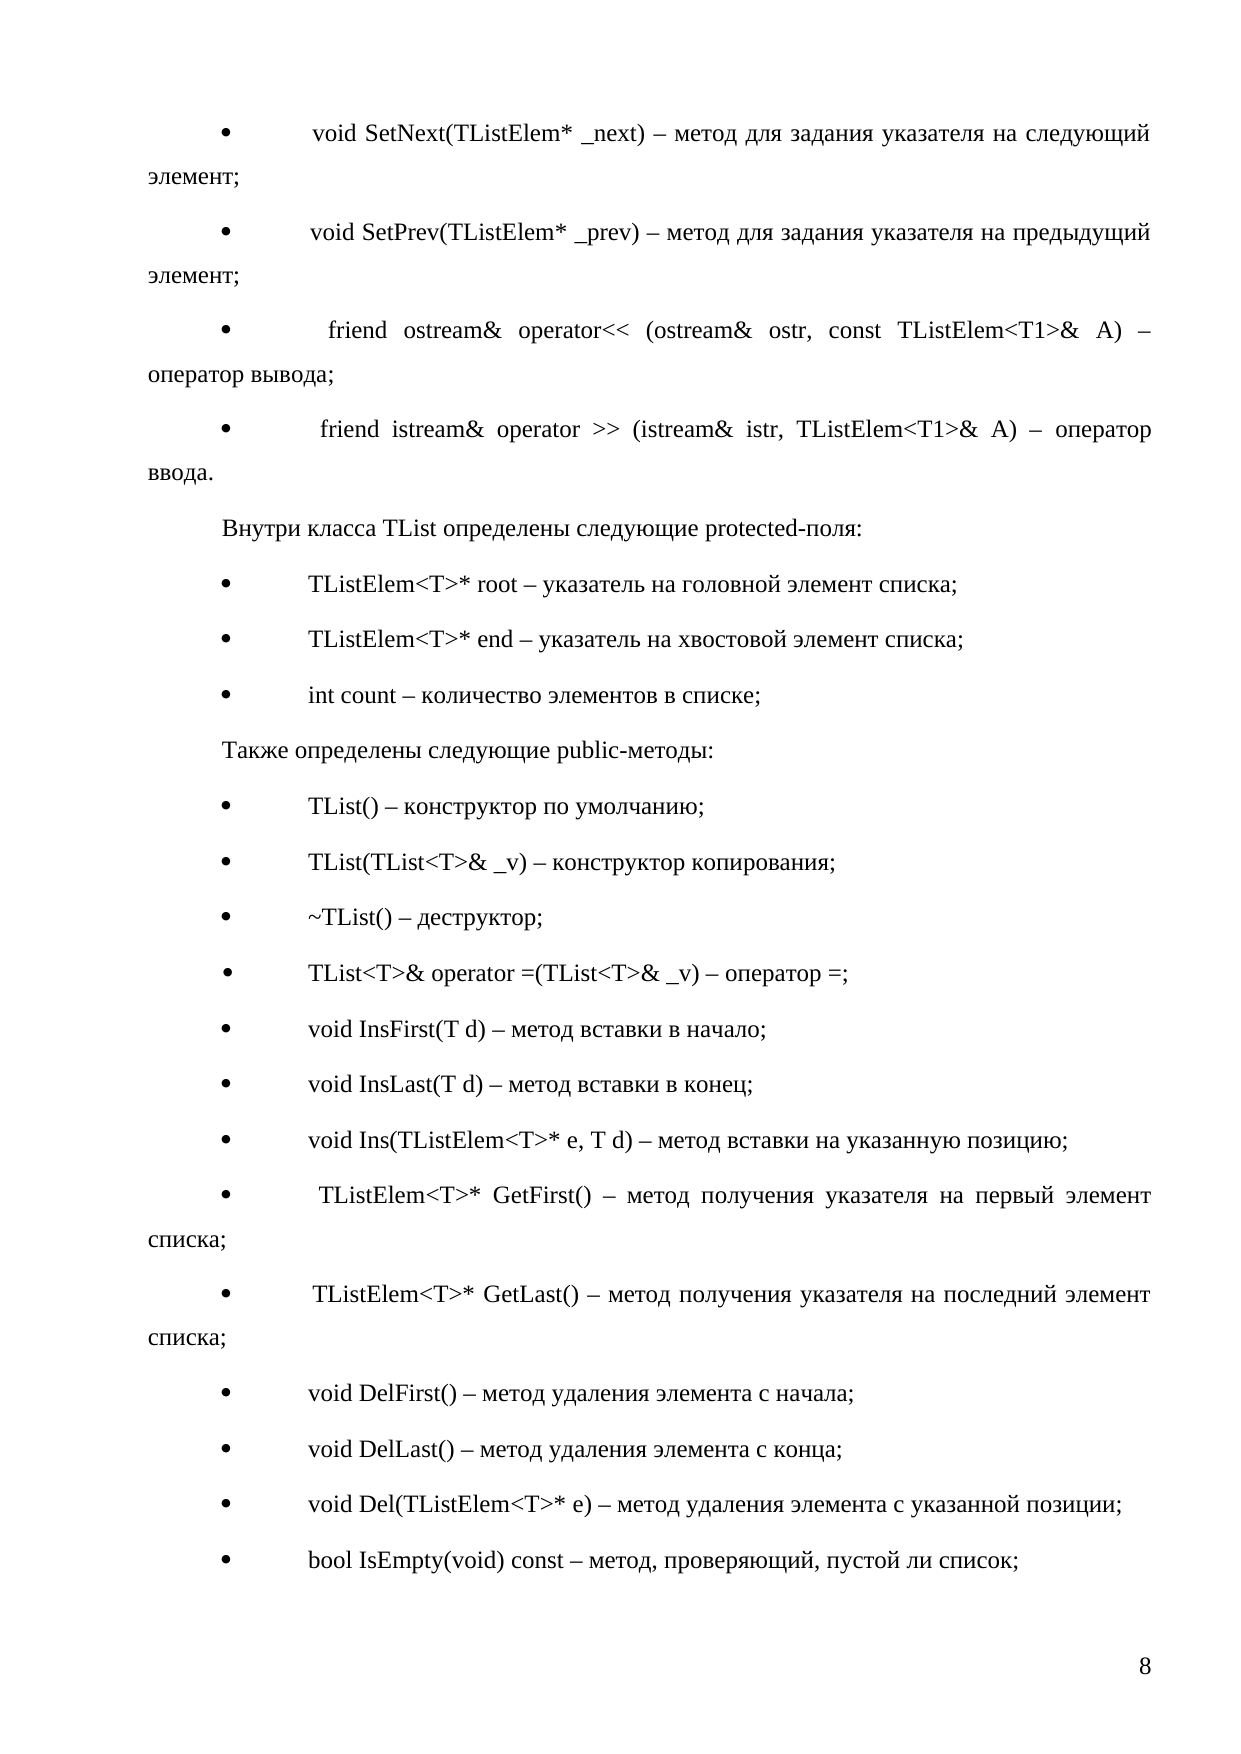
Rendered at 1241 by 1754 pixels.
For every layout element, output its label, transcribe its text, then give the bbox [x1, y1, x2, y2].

list void Ins(TListElem<T>* e, T d) – метод вставки на указанную позицию; [148, 1125, 1152, 1154]
text Внутри класса TList определены следующие protected-поля: [148, 513, 1152, 542]
list void Del(TListElem<T>* e) – метод удаления элемента с указанной позиции; [148, 1489, 1152, 1518]
list void InsLast(T d) – метод вставки в конец; [148, 1069, 1152, 1098]
list void DelLast() – метод удаления элемента с конца; [148, 1434, 1152, 1462]
list void SetNext(TListElem* _next) – метод для задания указателя на следующий элемент; [148, 118, 1152, 190]
list friend ostream& operator<< (ostream& ostr, const TListElem<T1>& A) – оператор вывода; [148, 316, 1152, 387]
list TListElem<T>* end – указатель на хвостовой элемент списка; [148, 624, 1152, 653]
text Также определены следующие public-методы: [148, 736, 1152, 764]
list TListElem<T>* GetLast() – метод получения указателя на последний элемент списка; [148, 1279, 1152, 1351]
list TList<T>& operator =(TList<T>& _v) – оператор =; [148, 958, 1152, 987]
list TList() – конструктор по умолчанию; [148, 791, 1152, 820]
list TListElem<T>* root – указатель на головной элемент списка; [148, 569, 1152, 597]
list void InsFirst(T d) – метод вставки в начало; [148, 1014, 1152, 1042]
list TListElem<T>* GetFirst() – метод получения указателя на первый элемент списка; [148, 1181, 1152, 1252]
list void SetPrev(TListElem* _prev) – метод для задания указателя на предыдущий элемент; [148, 217, 1152, 289]
list void DelFirst() – метод удаления элемента с начала; [148, 1378, 1152, 1407]
list TList(TList<T>& _v) – конструктор копирования; [148, 847, 1152, 876]
list bool IsEmpty(void) const – метод, проверяющий, пустой ли список; [148, 1545, 1152, 1574]
list ~TList() – деструктор; [148, 902, 1152, 931]
list int count – количество элементов в списке; [148, 680, 1152, 709]
list friend istream& operator >> (istream& istr, TListElem<T1>& A) – оператор ввода. [148, 414, 1152, 486]
